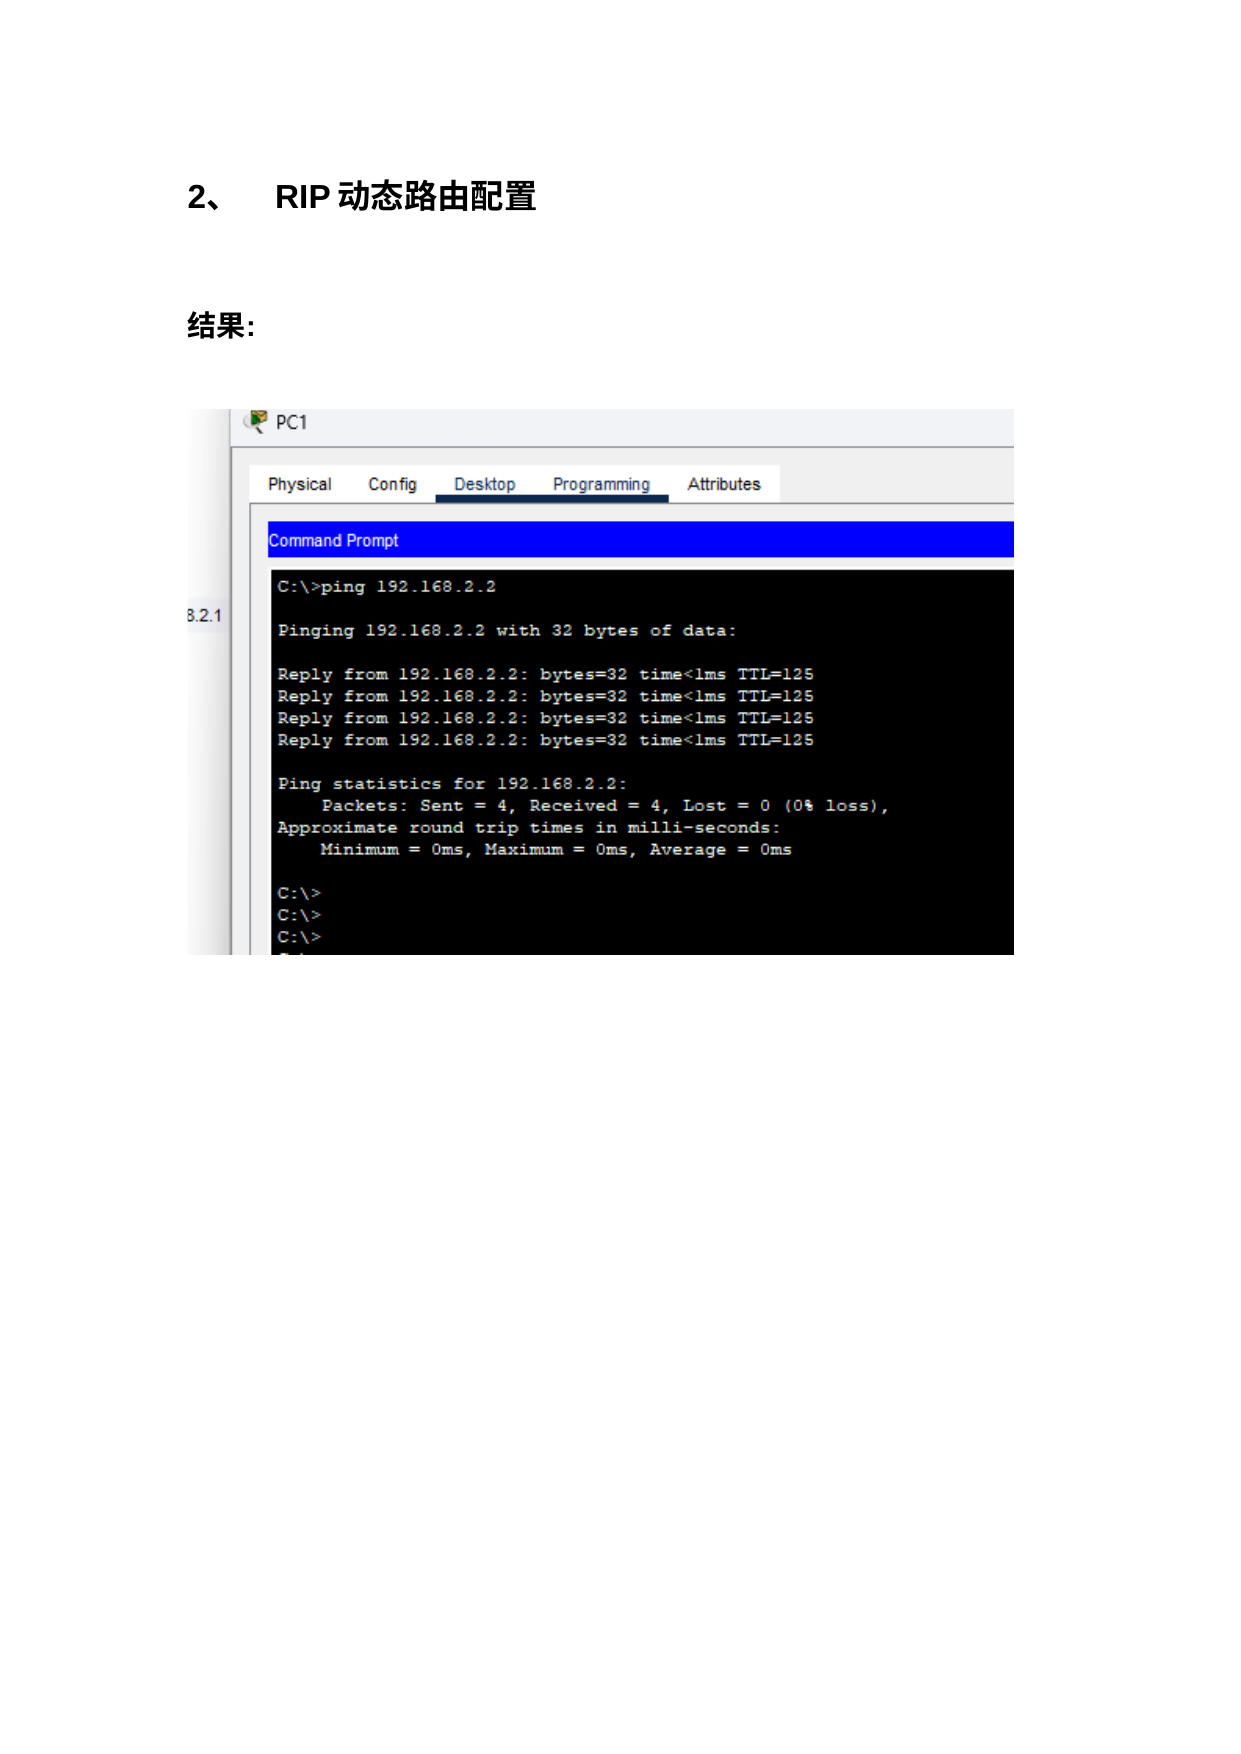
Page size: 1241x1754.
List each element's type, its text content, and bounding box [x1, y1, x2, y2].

subtitle RIP动态路由配置 [187, 162, 1053, 227]
picture [187, 409, 1014, 955]
subtitle 结果: [187, 291, 1053, 356]
